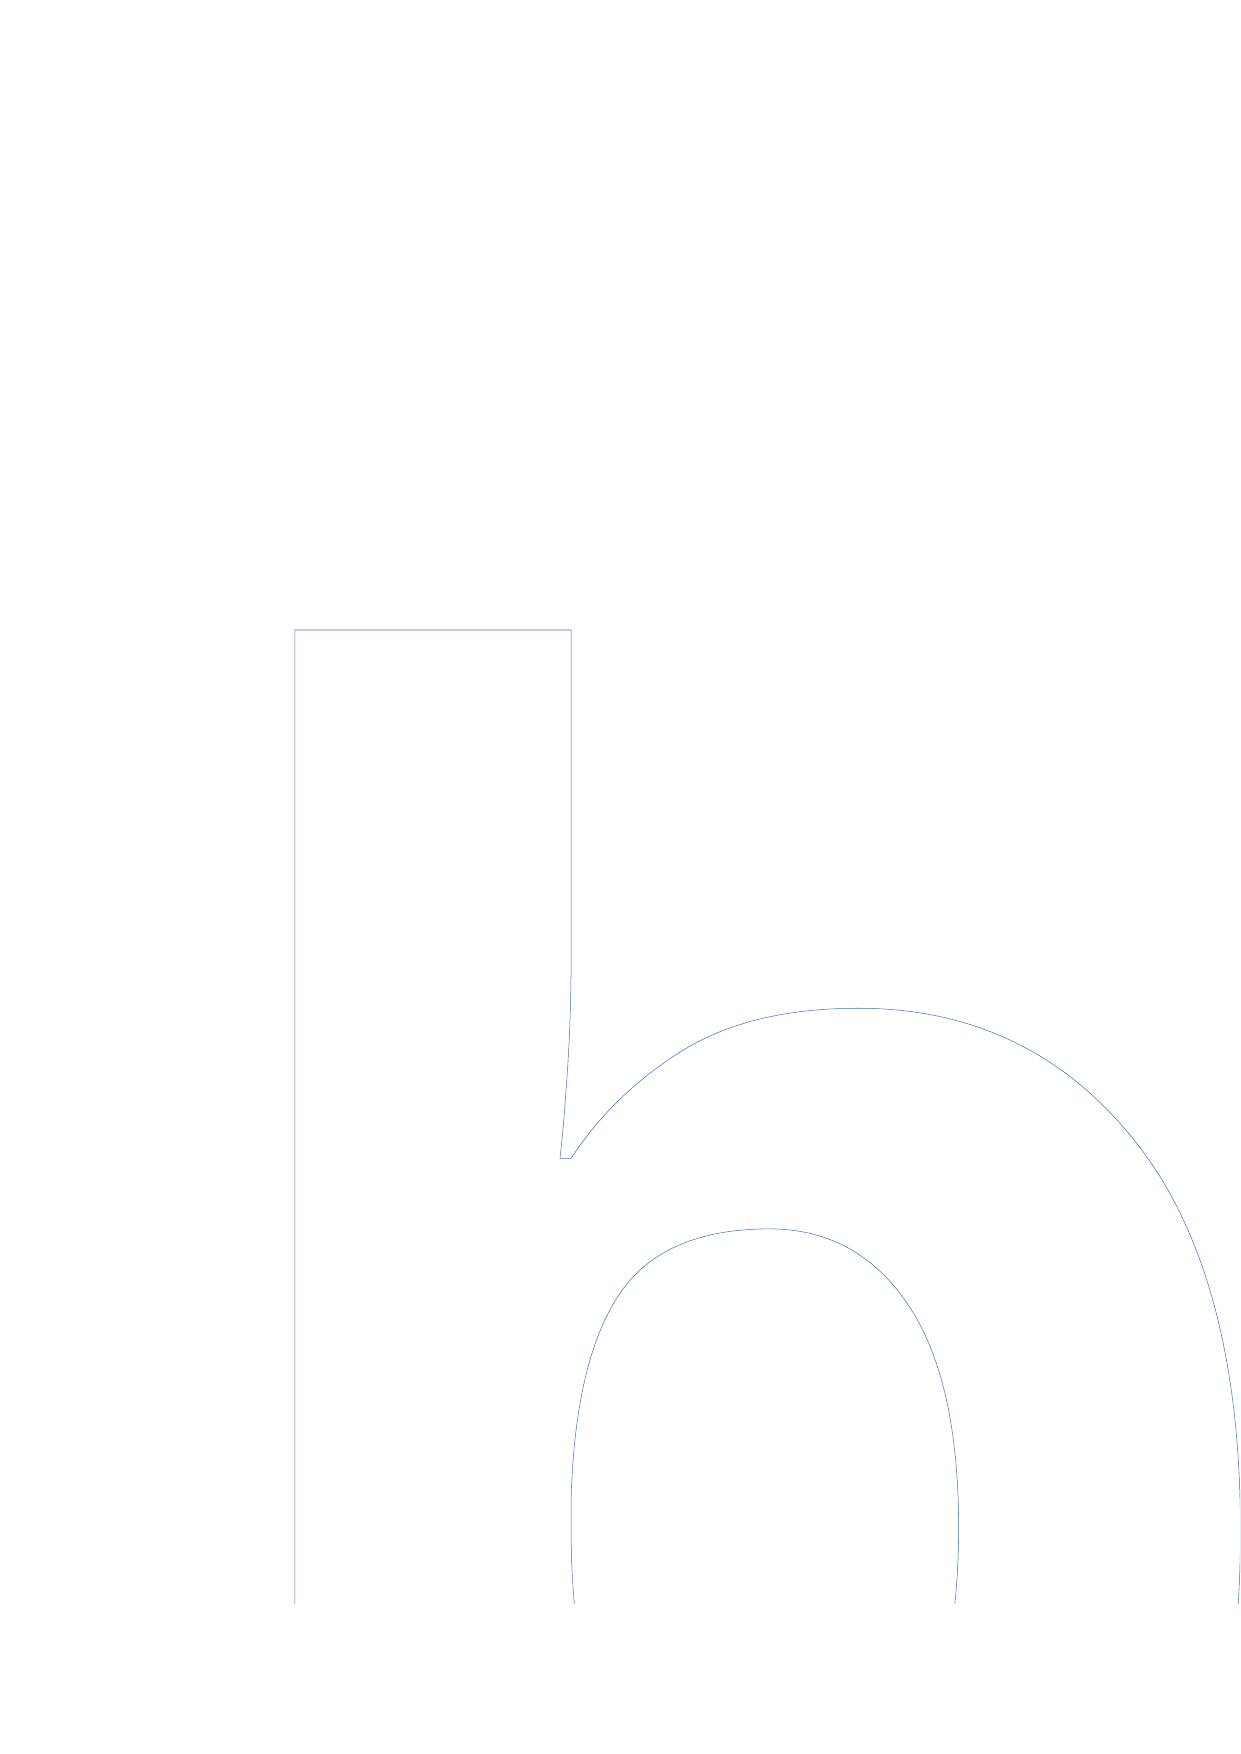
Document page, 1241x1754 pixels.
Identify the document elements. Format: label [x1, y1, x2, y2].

text [150, 57, 1090, 1604]
